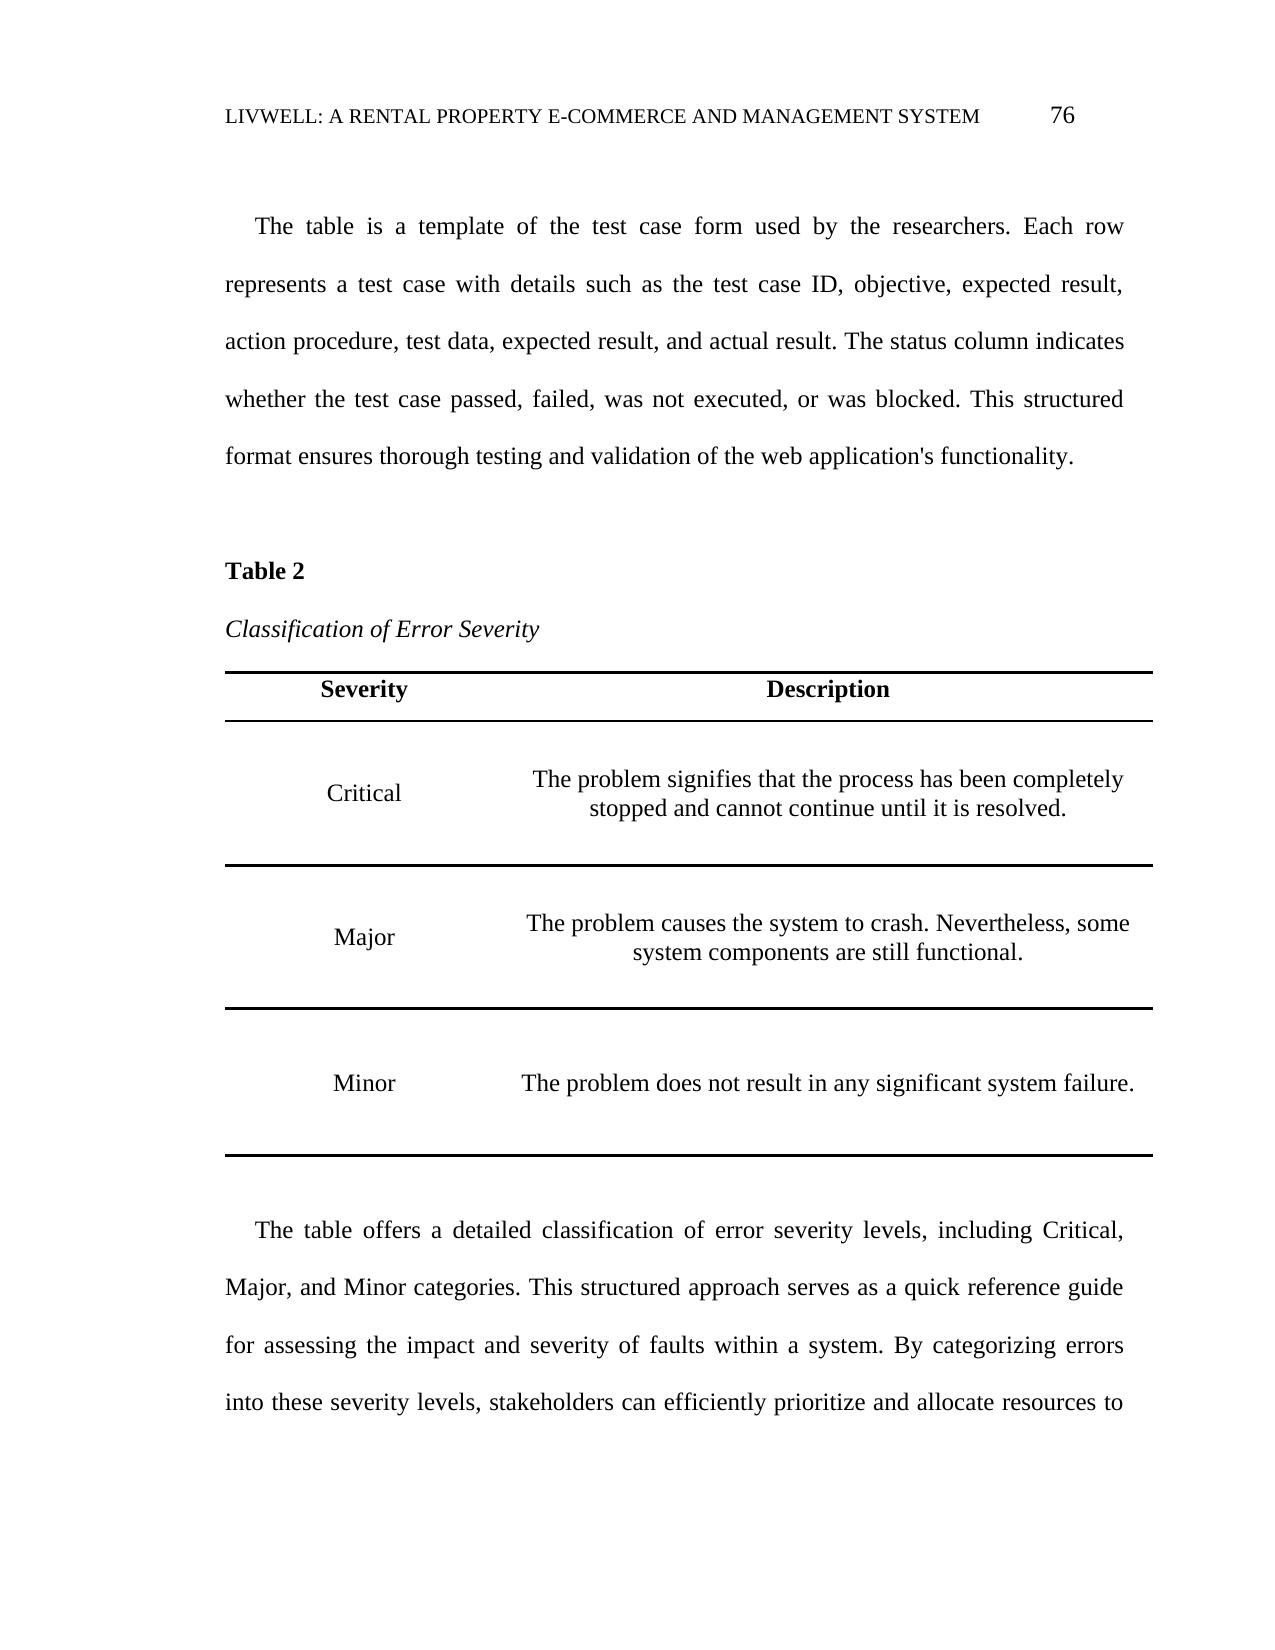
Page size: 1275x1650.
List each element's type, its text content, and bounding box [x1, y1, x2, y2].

text Classification of Error Severity [225, 614, 1125, 642]
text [225, 1215, 1125, 1416]
table_header Severity [225, 674, 503, 720]
table_header Description [503, 674, 1153, 720]
table_cell The problem does not result in any significant system failure. [503, 1010, 1153, 1154]
table_cell The problem causes the system to crash. Nevertheless, some system components are still functional. [503, 867, 1153, 1007]
table_cell Major [225, 867, 503, 1007]
table_cell Critical [225, 722, 503, 863]
text The table is a template of the test case form used by the researchers. Each row represents a test case with details such as the test case ID, objective, expected result, action procedure, test data, expected result, and actual result. The status column indicates whether the test case passed, failed, was not executed, or was blocked. This structured format ensures thorough testing and validation of the web application's functionality. [225, 211, 1125, 470]
text Table 2 [225, 556, 1125, 585]
table_cell The problem signifies that the process has been completely stopped and cannot continue until it is resolved. [503, 722, 1153, 863]
table_cell Minor [225, 1010, 503, 1154]
